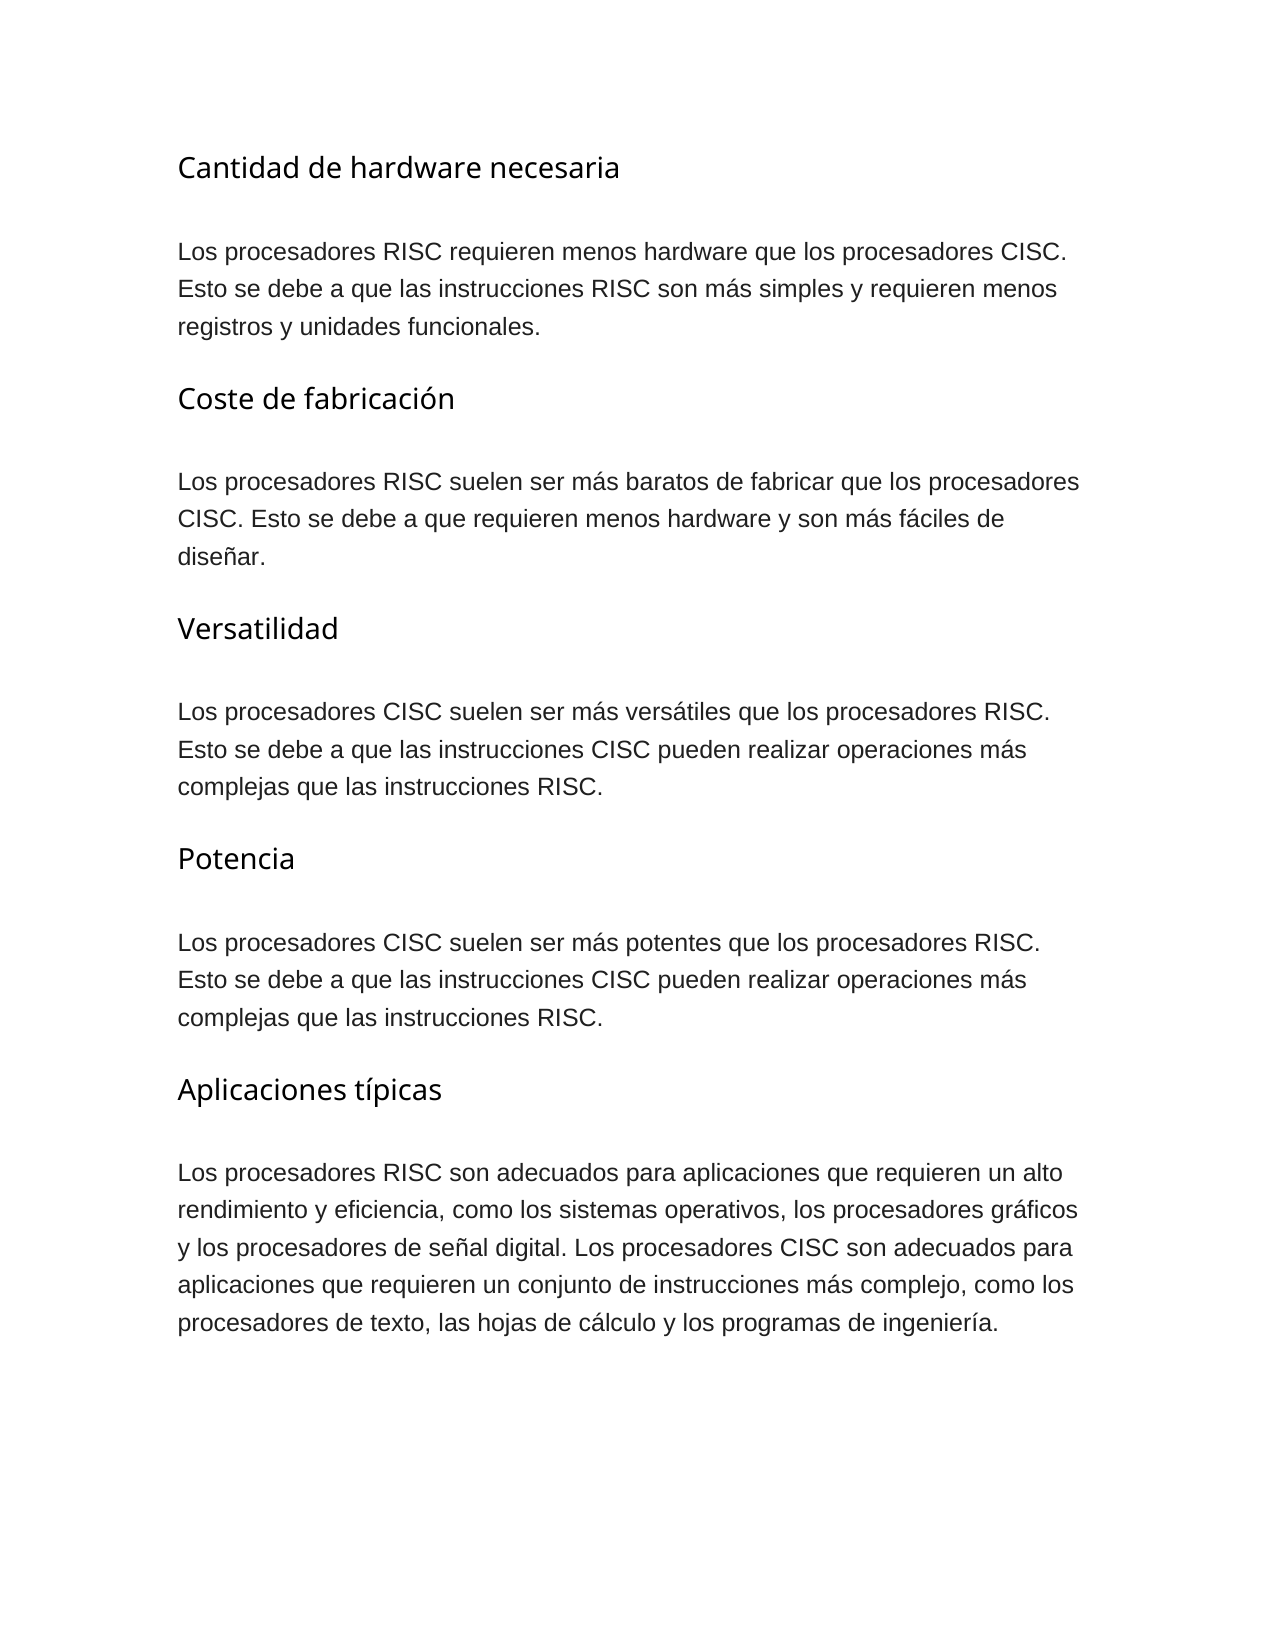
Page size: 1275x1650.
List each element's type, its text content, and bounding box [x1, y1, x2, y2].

text Coste de fabricación [177, 378, 1098, 418]
text Los procesadores RISC suelen ser más baratos de fabricar que los procesadores CISC. Esto se debe a que requieren menos hardware y son más fáciles de diseñar. [177, 458, 1098, 571]
text Los procesadores CISC suelen ser más potentes que los procesadores RISC. Esto se debe a que las instrucciones CISC pueden realizar operaciones más complejas que las instrucciones RISC. [177, 919, 1098, 1031]
text Cantidad de hardware necesaria [177, 148, 1098, 187]
text Los procesadores CISC suelen ser más versátiles que los procesadores RISC. Esto se debe a que las instrucciones CISC pueden realizar operaciones más complejas que las instrucciones RISC. [177, 688, 1098, 801]
text Versatilidad [177, 608, 1098, 648]
text Aplicaciones típicas [177, 1069, 1098, 1108]
text Potencia [177, 838, 1098, 878]
text Los procesadores RISC son adecuados para aplicaciones que requieren un alto rendimiento y eficiencia, como los sistemas operativos, los procesadores gráficos y los procesadores de señal digital. Los procesadores CISC son adecuados para aplicaciones que requieren un conjunto de instrucciones más complejo, como los procesadores de texto, las hojas de cálculo y los programas de ingeniería. [177, 1149, 1098, 1337]
text Los procesadores RISC requieren menos hardware que los procesadores CISC. Esto se debe a que las instrucciones RISC son más simples y requieren menos registros y unidades funcionales. [177, 228, 1098, 340]
